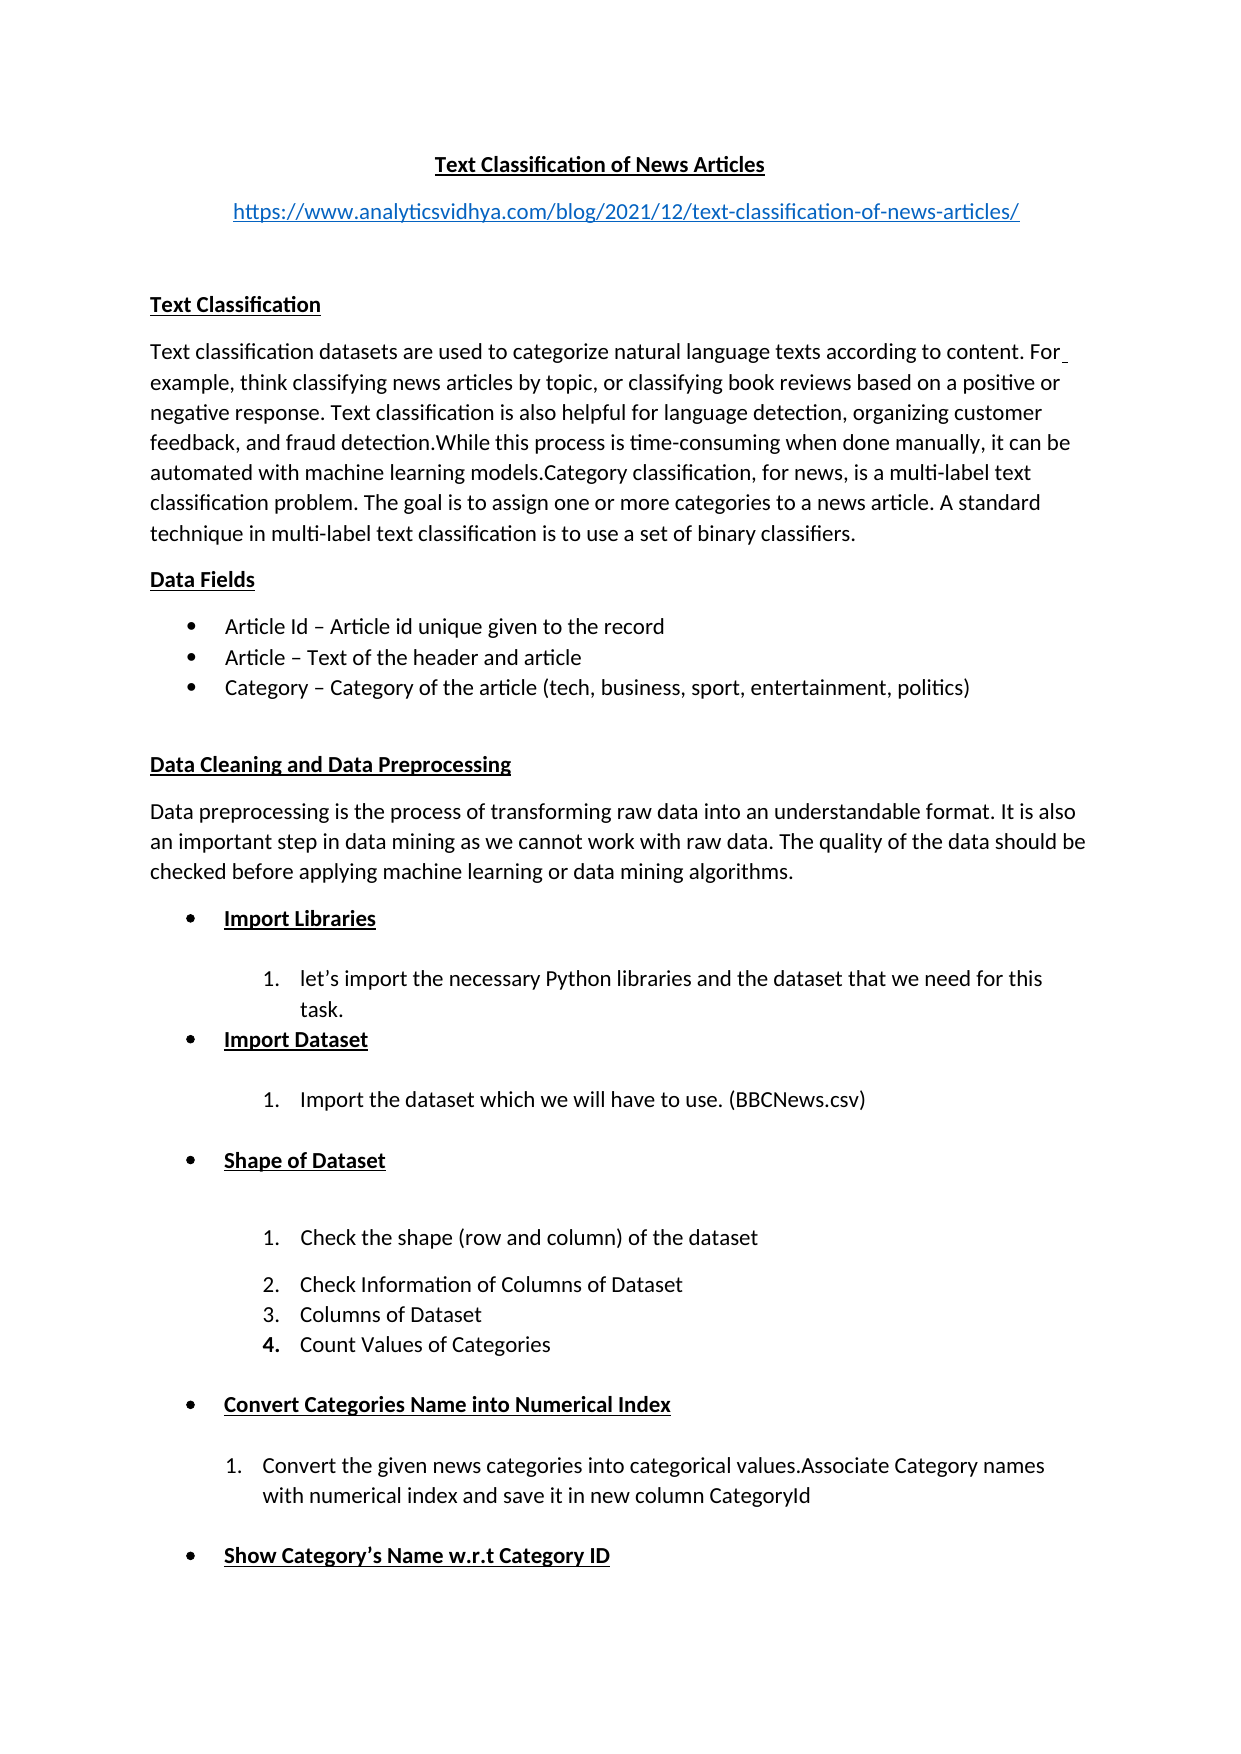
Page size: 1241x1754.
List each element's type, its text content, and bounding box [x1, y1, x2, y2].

list Import Dataset [186, 1025, 1090, 1053]
list Check Information of Columns of Dataset [262, 1270, 1090, 1298]
list Import Libraries [186, 904, 1090, 932]
text https://www.analyticsvidhya.com/blog/2021/12/text-classification-of-news-articles/ [150, 197, 1090, 225]
list let’s import the necessary Python libraries and the dataset that we need for this task. [262, 964, 1090, 1023]
text Text classification datasets are used to categorize natural language texts according to content. For example, think classifying news articles by topic, or classifying book reviews based on a positive or negative response. Text classification is also helpful for language detection, organizing customer feedback, and fraud detection.While this process is time-consuming when done manually, it can be automated with machine learning models.Category classification, for news, is a multi-label text classification problem. The goal is to assign one or more categories to a news article. A standard technique in multi-label text classification is to use a set of binary classifiers. [150, 337, 1090, 547]
list Show Category’s Name w.r.t Category ID [186, 1542, 1090, 1570]
text Data Fields [150, 566, 1090, 594]
list Shape of Dataset [186, 1146, 1090, 1174]
text 1. Check the shape (row and column) of the dataset [262, 1223, 1090, 1251]
list Category – Category of the article (tech, business, sport, entertainment, politics) [187, 673, 1090, 701]
text Text Classification [150, 291, 1090, 319]
list Article – Text of the header and article [187, 643, 1090, 671]
text Data Cleaning and Data Preprocessing [150, 750, 1090, 778]
list Convert Categories Name into Numerical Index [186, 1391, 1090, 1419]
list Import the dataset which we will have to use. (BBCNews.csv) [262, 1085, 1090, 1113]
text Data preprocessing is the process of transforming raw data into an understandable format. It is also an important step in data mining as we cannot work with raw data. The quality of the data should be checked before applying machine learning or data mining algorithms. [150, 797, 1090, 885]
list Article Id – Article id unique given to the record [187, 612, 1090, 641]
list Columns of Dataset [262, 1300, 1090, 1328]
list Count Values of Categories [262, 1330, 1090, 1358]
text Text Classification of News Articles [150, 150, 1090, 178]
list Convert the given news categories into categorical values.Associate Category names with numerical index and save it in new column CategoryId [225, 1451, 1090, 1509]
